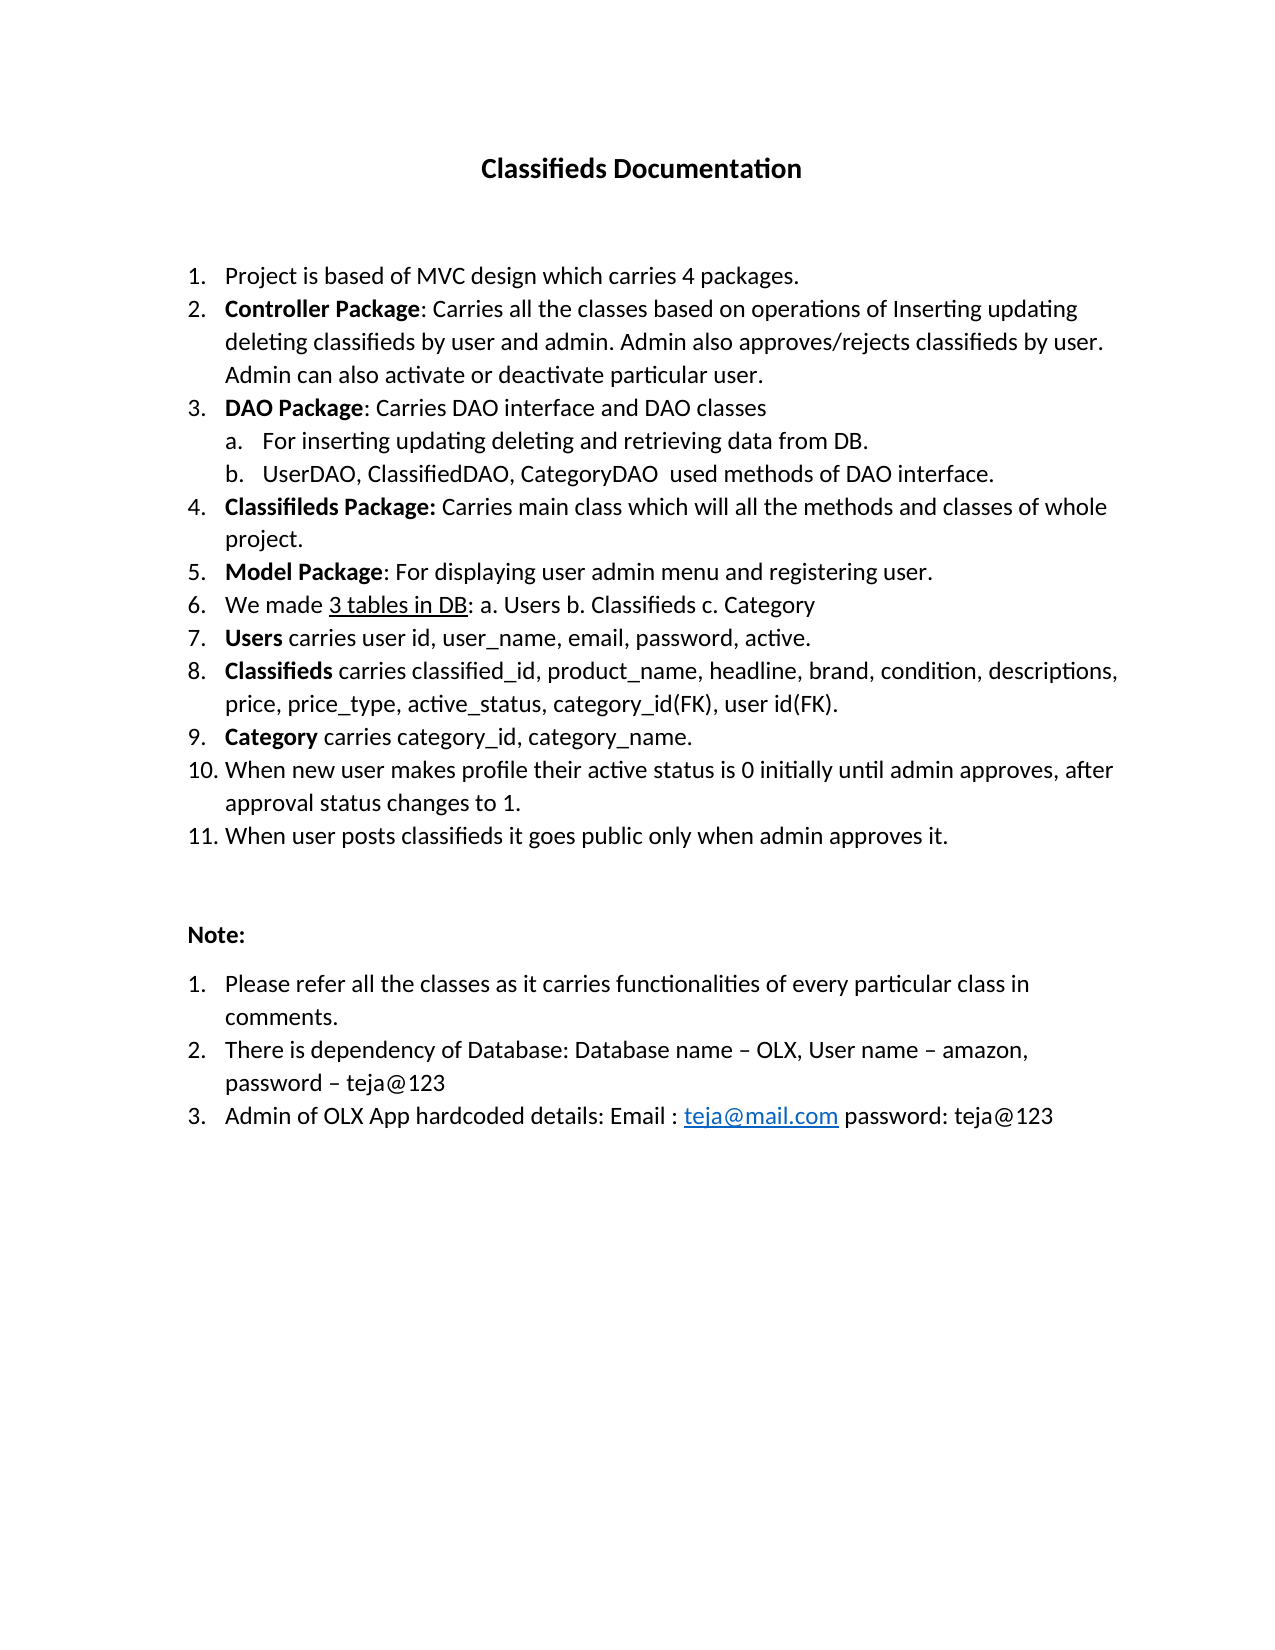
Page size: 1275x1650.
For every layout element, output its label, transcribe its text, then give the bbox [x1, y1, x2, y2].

list Users carries user id, user_name, email, password, active. [187, 622, 1125, 653]
list Admin of OLX App hardcoded details: Email : teja@mail.com password: teja@123 [187, 1100, 1125, 1131]
list When user posts classifieds it goes public only when admin approves it. [187, 820, 1125, 850]
list UserDAO, ClassifiedDAO, CategoryDAO used methods of DAO interface. [225, 458, 1125, 488]
list Model Package: For displaying user admin menu and registering user. [187, 556, 1125, 587]
list Classifileds Package: Carries main class which will all the methods and classes of whole project. [187, 491, 1125, 554]
list There is dependency of Database: Database name – OLX, User name – amazon, password – teja@123 [187, 1034, 1125, 1098]
list Category carries category_id, category_name. [187, 721, 1125, 752]
list Please refer all the classes as it carries functionalities of every particular class in comments. [187, 968, 1125, 1032]
list Controller Package: Carries all the classes based on operations of Inserting updating deleting classifieds by user and admin. Admin also approves/rejects classifieds by user. Admin can also activate or deactivate particular user. [187, 293, 1125, 389]
list Classifieds carries classified_id, product_name, headline, brand, condition, descriptions, price, price_type, active_status, category_id(FK), user id(FK). [187, 655, 1125, 719]
list Project is based of MVC design which carries 4 packages. [187, 260, 1125, 291]
text Note: [187, 919, 1125, 949]
list We made 3 tables in DB: a. Users b. Classifieds c. Category [187, 589, 1125, 620]
list For inserting updating deleting and retrieving data from DB. [225, 425, 1125, 455]
text Classifieds Documentation [150, 150, 1125, 186]
list When new user makes profile their active status is 0 initially until admin approves, after approval status changes to 1. [187, 754, 1125, 817]
list DAO Package: Carries DAO interface and DAO classes [187, 392, 1125, 422]
